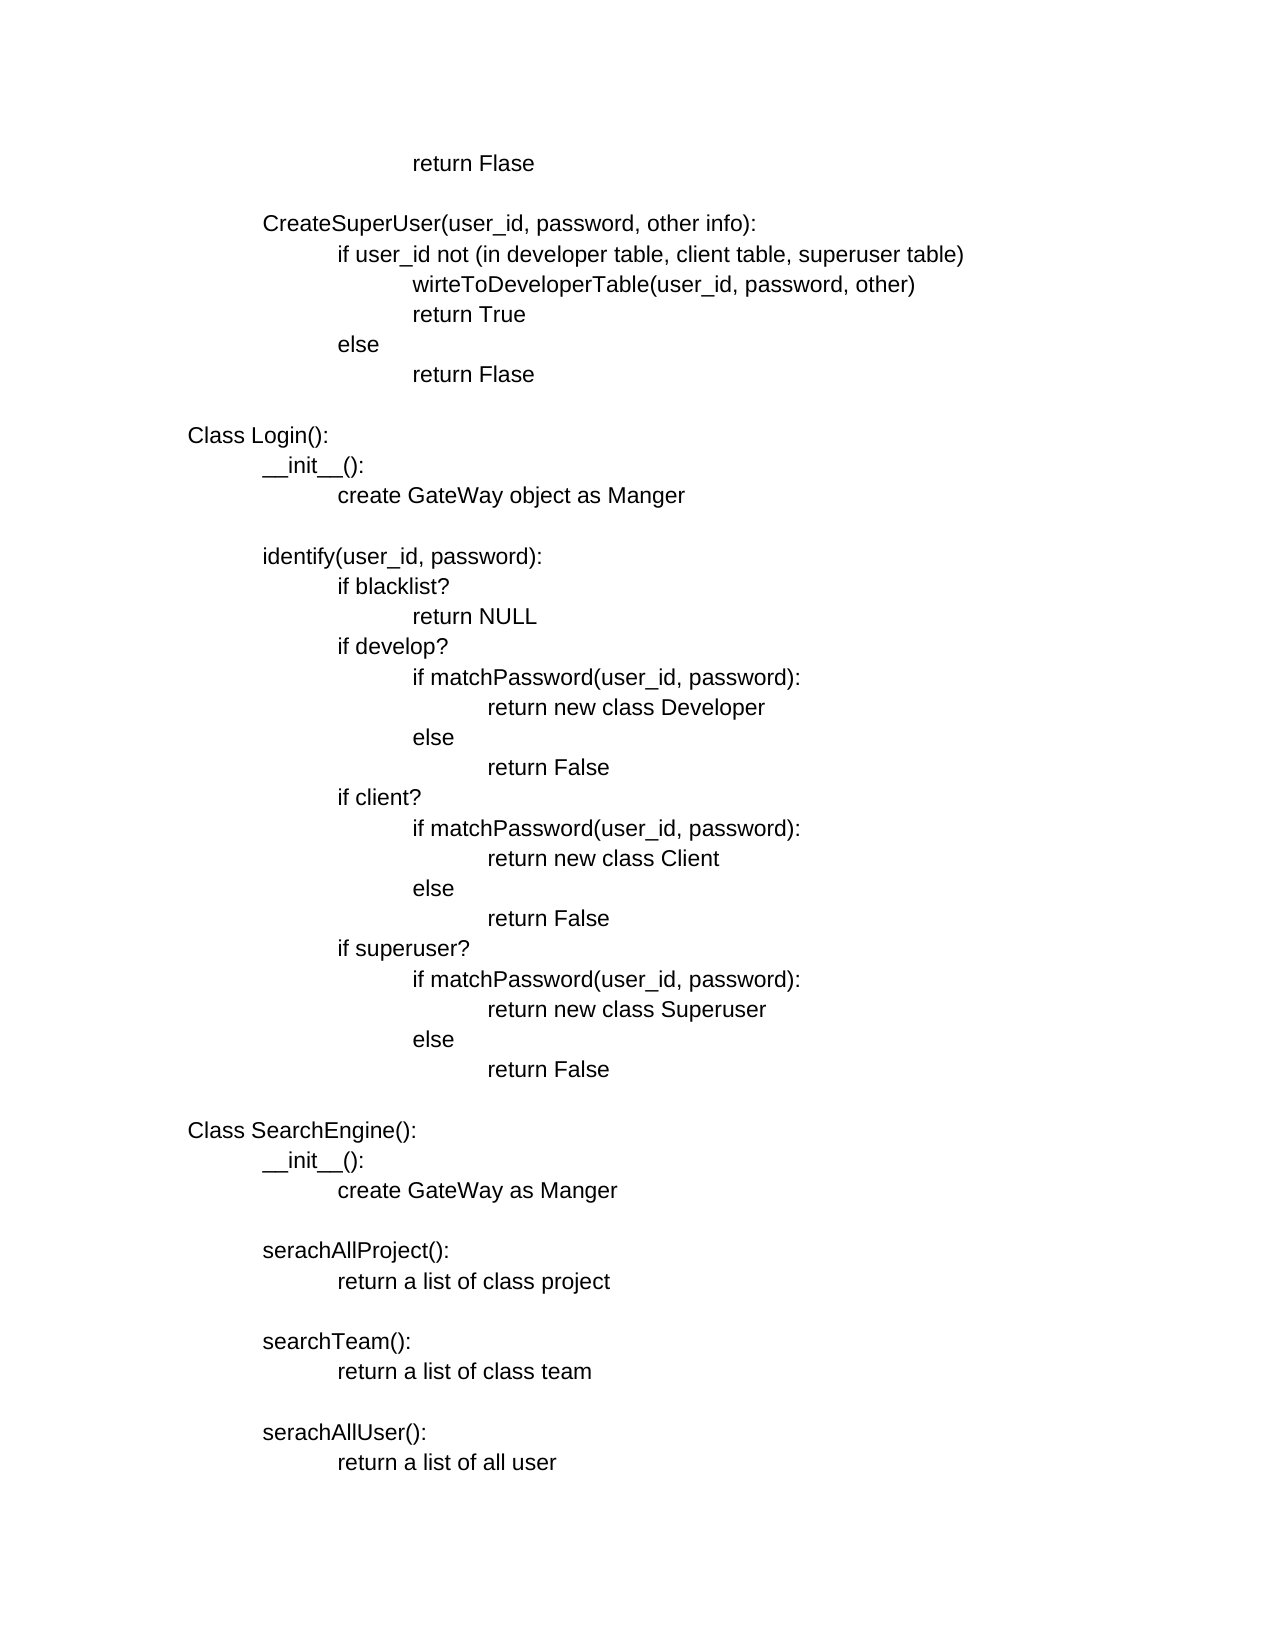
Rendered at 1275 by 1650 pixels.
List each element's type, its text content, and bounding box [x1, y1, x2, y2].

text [187, 241, 1087, 267]
text if client? [262, 784, 1087, 811]
text Class SearchEngine(): [187, 1117, 1087, 1143]
text return Flase [187, 150, 1087, 176]
text if develop? [262, 633, 1087, 660]
text if superuser? [262, 935, 1087, 962]
text __init__(): [187, 452, 1087, 478]
text searchTeam(): [187, 1328, 1087, 1354]
text if matchPassword(user_id, password): [262, 663, 1087, 690]
text return a list of class project [187, 1268, 1087, 1294]
text return new class Developer [262, 694, 1087, 720]
text create GateWay object as Manger [187, 482, 1087, 509]
text return True [187, 301, 1087, 327]
text serachAllUser(): [187, 1419, 1087, 1445]
text return False [262, 1056, 1087, 1083]
text return new class Client [262, 845, 1087, 871]
text wirteToDeveloperTable(user_id, password, other) [187, 271, 1087, 297]
text __init__(): [187, 1147, 1087, 1173]
text else [262, 1026, 1087, 1052]
text return False [262, 905, 1087, 932]
text return a list of all user [187, 1449, 1087, 1475]
text return Flase [187, 361, 1087, 388]
text if blacklist? [262, 573, 1087, 599]
text Class Login(): [187, 422, 1087, 448]
text else [262, 875, 1087, 901]
text serachAllProject(): [187, 1237, 1087, 1264]
text if matchPassword(user_id, password): [262, 814, 1087, 841]
text CreateSuperUser(user_id, password, other info): [187, 210, 1087, 237]
text return NULL [262, 603, 1087, 629]
text return new class Superuser [262, 996, 1087, 1022]
text identify(user_id, password): [262, 543, 1087, 569]
text create GateWay as Manger [187, 1177, 1087, 1203]
text return False [262, 754, 1087, 781]
text if matchPassword(user_id, password): [262, 966, 1087, 992]
text else [262, 724, 1087, 750]
text return a list of class team [187, 1358, 1087, 1385]
text else [187, 331, 1087, 358]
